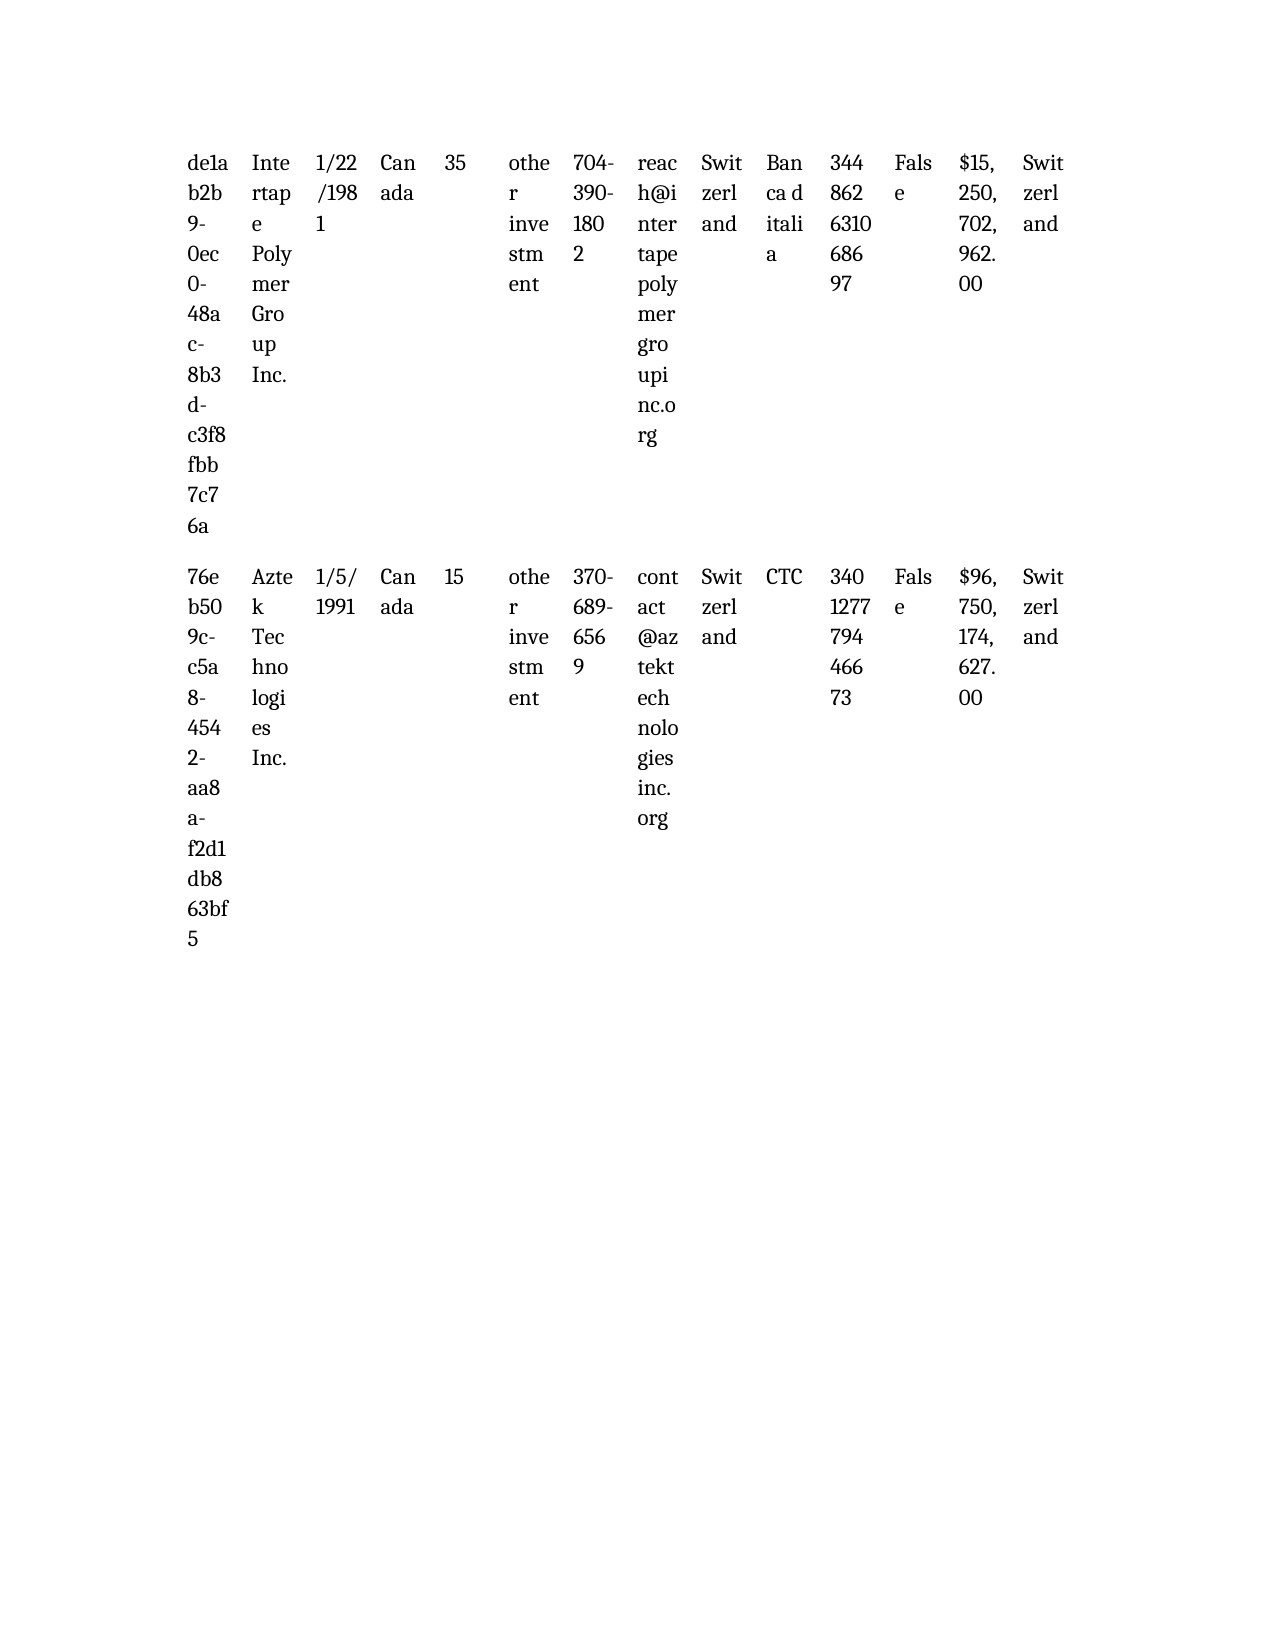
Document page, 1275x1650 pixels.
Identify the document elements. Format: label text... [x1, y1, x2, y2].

table_cell Switzerland [1012, 564, 1076, 977]
table_cell Canada [369, 564, 433, 977]
table_cell 370-689-6569 [562, 564, 626, 977]
table_header Canada [369, 150, 433, 563]
table_cell 76eb509c-c5a8-4542-aa8a-f2d1db863bf5 [176, 564, 240, 977]
table_cell $96,750,174,627.00 [948, 564, 1012, 977]
table_cell Switzerland [690, 564, 755, 977]
table_cell contact@aztektechnologiesinc.org [626, 564, 690, 977]
table_header Switzerland [690, 150, 755, 563]
table_header reach@intertapepolymergroupinc.org [626, 150, 690, 563]
table_header Switzerland [1012, 150, 1076, 563]
table_header 704-390-1802 [562, 150, 626, 563]
table_header Intertape Polymer Group Inc. [240, 150, 305, 563]
table_cell 1/5/1991 [305, 564, 369, 977]
table_cell CTC [755, 564, 819, 977]
table_cell Aztek Technologies Inc. [240, 564, 305, 977]
table_cell 15 [433, 564, 497, 977]
table_header other investment [498, 150, 562, 563]
table_header $15,250,702,962.00 [948, 150, 1012, 563]
table_cell False [883, 564, 947, 977]
table_header 344862631068697 [819, 150, 883, 563]
table_header Banca d italia [755, 150, 819, 563]
table_header de1ab2b9-0ec0-48ac-8b3d-c3f8fbb7c76a [176, 150, 240, 563]
table_header False [883, 150, 947, 563]
table_header 35 [433, 150, 497, 563]
table_cell other investment [498, 564, 562, 977]
table_header 1/22/1981 [305, 150, 369, 563]
table_cell 340127779446673 [819, 564, 883, 977]
